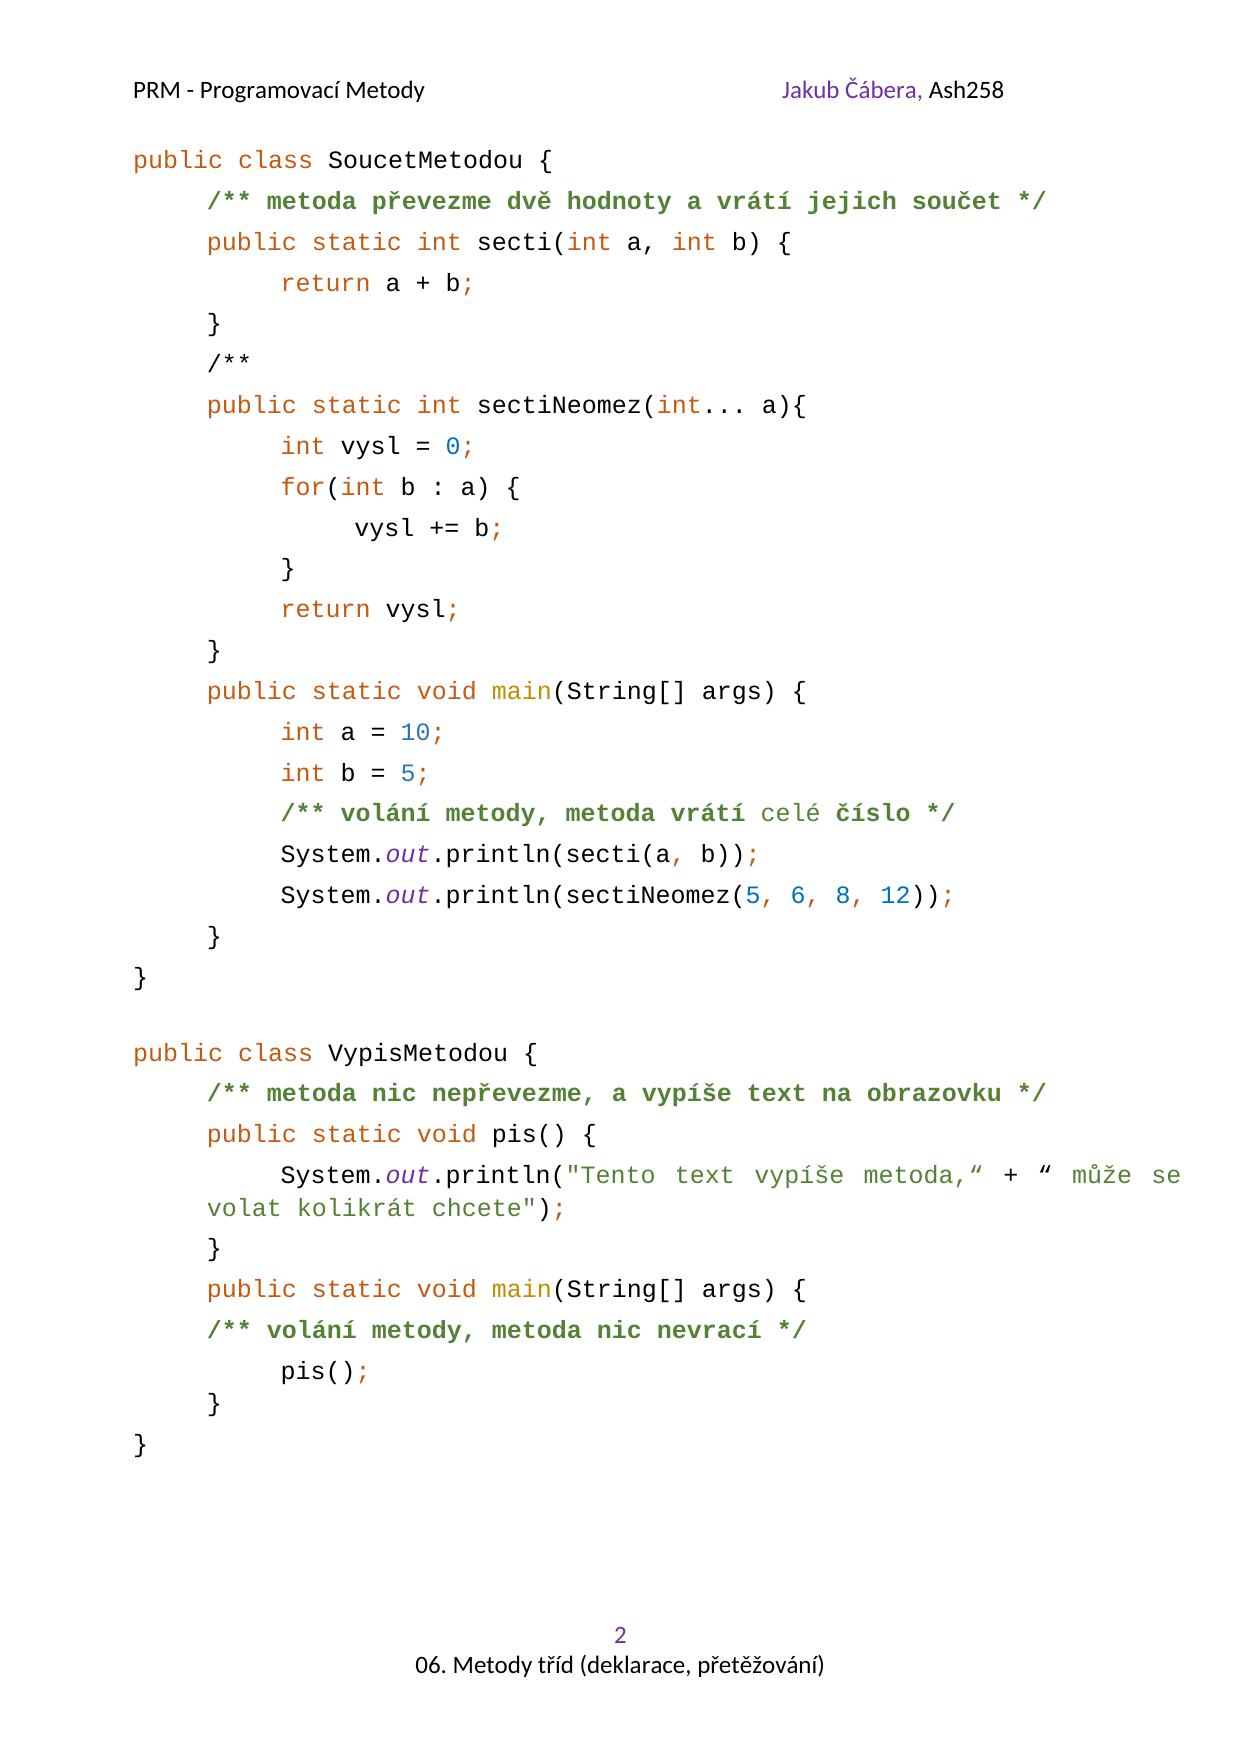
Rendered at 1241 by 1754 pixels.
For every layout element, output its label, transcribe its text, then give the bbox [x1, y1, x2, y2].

subtitle vysl += b; [59, 515, 1181, 543]
subtitle System.out.println(secti(a, b)); [59, 842, 1181, 870]
subtitle /** [133, 352, 1181, 380]
subtitle } [59, 638, 1181, 666]
subtitle for(int b : a) { [59, 474, 1181, 503]
subtitle return a + b; [206, 270, 1181, 298]
subtitle /** volání metody, metoda nic nevrací */ [207, 1318, 1181, 1346]
subtitle public static void main(String[] args) { [133, 678, 1181, 707]
subtitle public static int sectiNeomez(int... a){ [133, 393, 1181, 421]
subtitle /** metoda převezme dvě hodnoty a vrátí jejich součet */ [207, 188, 1181, 217]
subtitle pis(); } [207, 1358, 1181, 1419]
subtitle } [133, 311, 1181, 339]
subtitle } [133, 923, 1181, 952]
subtitle public static int secti(int a, int b) { [133, 229, 1181, 258]
subtitle int b = 5; [206, 760, 1181, 788]
subtitle int a = 10; [206, 719, 1181, 748]
subtitle } [133, 1236, 1181, 1264]
subtitle public static void main(String[] args) { [133, 1277, 1181, 1305]
subtitle /** metoda nic nepřevezme, a vypíše text na obrazovku */ [207, 1081, 1181, 1109]
subtitle return vysl; [59, 597, 1181, 625]
subtitle public class VypisMetodou { [59, 1040, 1181, 1068]
subtitle } [59, 964, 1181, 993]
subtitle System.out.println("Tento text vypíše metoda,“ + “ může se volat kolikrát chcete"); [207, 1163, 1181, 1223]
subtitle } [59, 556, 1181, 584]
subtitle public static void pis() { [133, 1122, 1181, 1150]
subtitle int vysl = 0; [59, 433, 1181, 462]
subtitle } [59, 1432, 1181, 1460]
subtitle System.out.println(sectiNeomez(5, 6, 8, 12)); [59, 883, 1181, 911]
subtitle public class SoucetMetodou { [59, 148, 1181, 176]
subtitle /** volání metody, metoda vrátí celé číslo */ [207, 801, 1181, 829]
